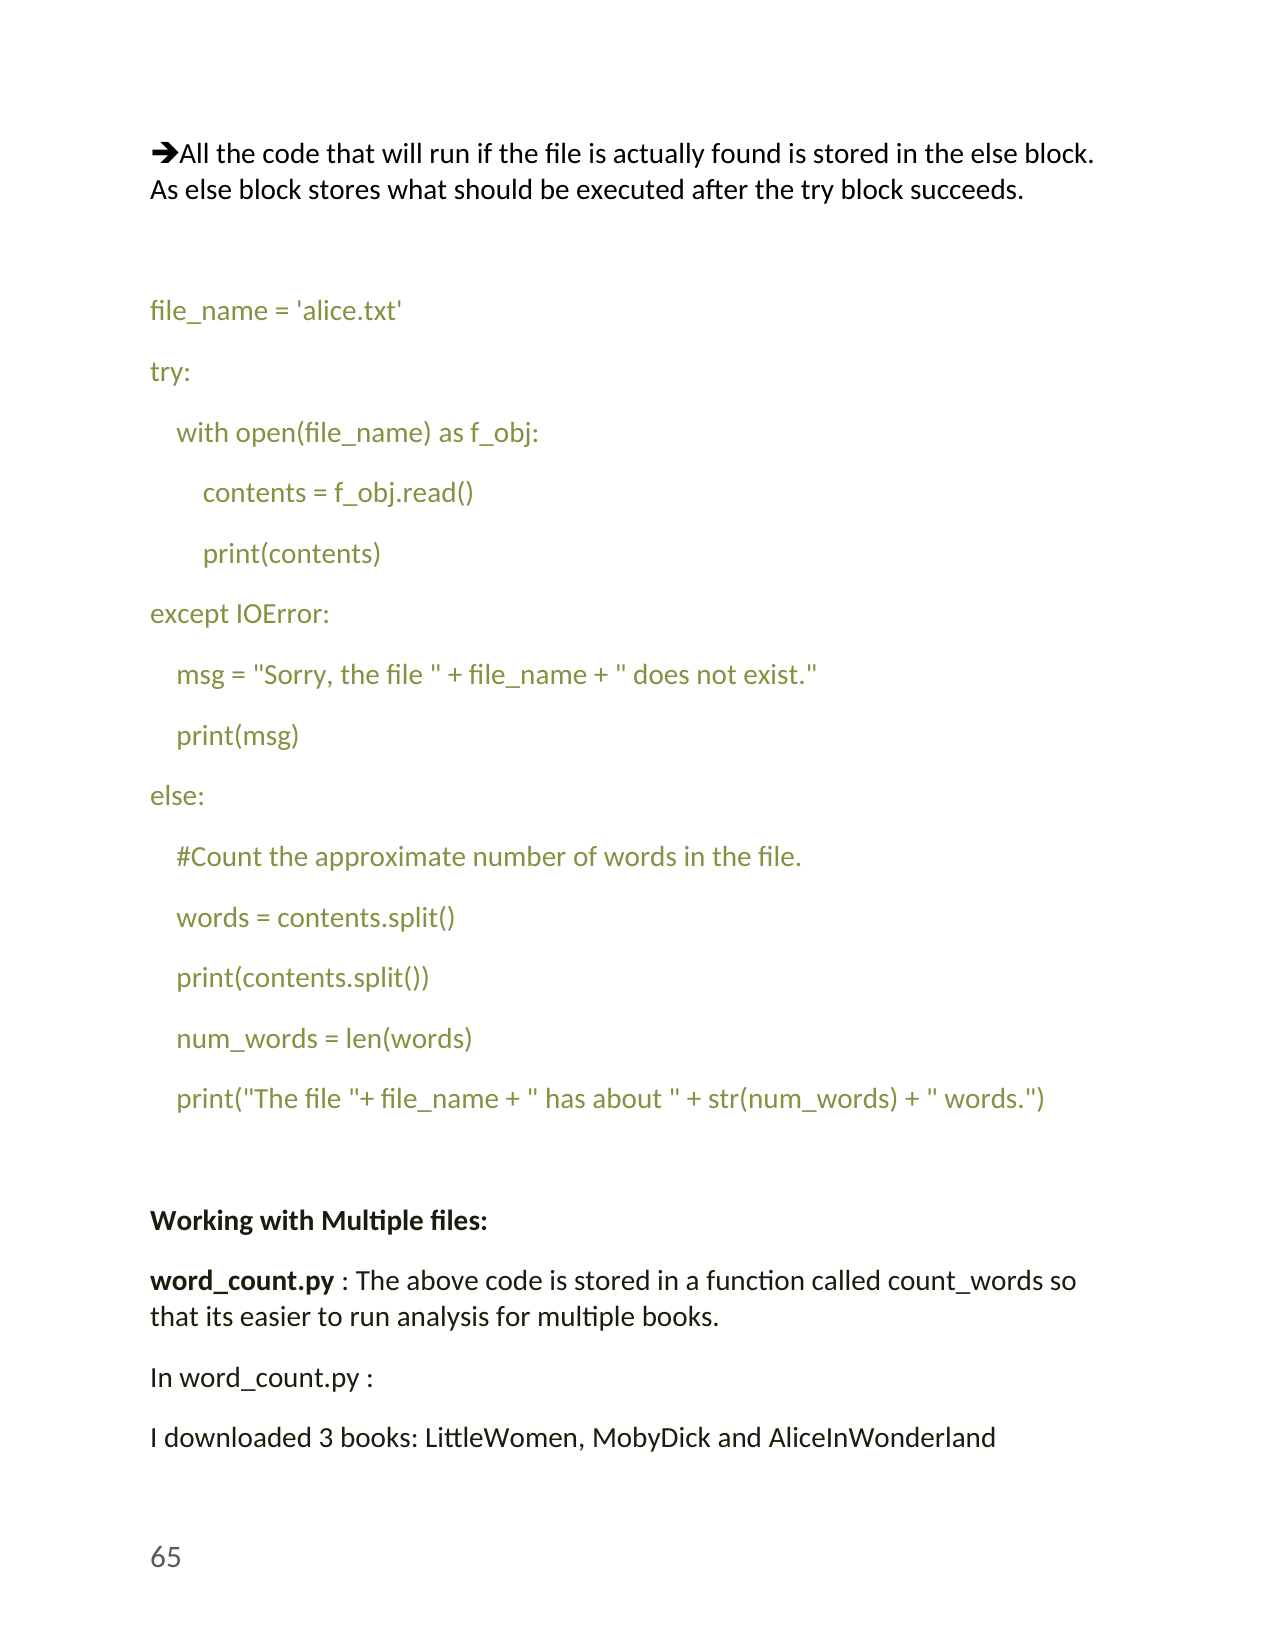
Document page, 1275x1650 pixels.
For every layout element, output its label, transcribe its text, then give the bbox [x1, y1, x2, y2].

text print("The file "+ file_name + " has about " + str(num_words) + " words.") [150, 1081, 1125, 1116]
text except IOError: [150, 596, 1125, 631]
text words = contents.split() [150, 899, 1125, 934]
text file_name = 'alice.txt' [150, 292, 1125, 328]
text Working with Multiple files: [150, 1202, 1125, 1237]
text else: [150, 777, 1125, 813]
text msg = "Sorry, the file " + file_name + " does not exist." [150, 656, 1125, 692]
text In word_count.py : [150, 1359, 1125, 1394]
text print(msg) [150, 717, 1125, 752]
text num_words = len(words) [150, 1020, 1125, 1056]
text I downloaded 3 books: LittleWomen, MobyDick and AliceInWonderland [150, 1419, 1125, 1455]
text All the code that will run if the file is actually found is stored in the else block. As else block stores what should be executed after the try block succeeds. [150, 136, 1125, 207]
text #Count the approximate number of words in the file. [150, 838, 1125, 874]
text try: [150, 353, 1125, 389]
text print(contents.split()) [150, 959, 1125, 995]
text contents = f_obj.read() [150, 474, 1125, 510]
text print(contents) [150, 535, 1125, 571]
text word_count.py : The above code is stored in a function called count_words so that its easier to run analysis for multiple books. [150, 1262, 1125, 1334]
text with open(file_name) as f_obj: [150, 414, 1125, 449]
